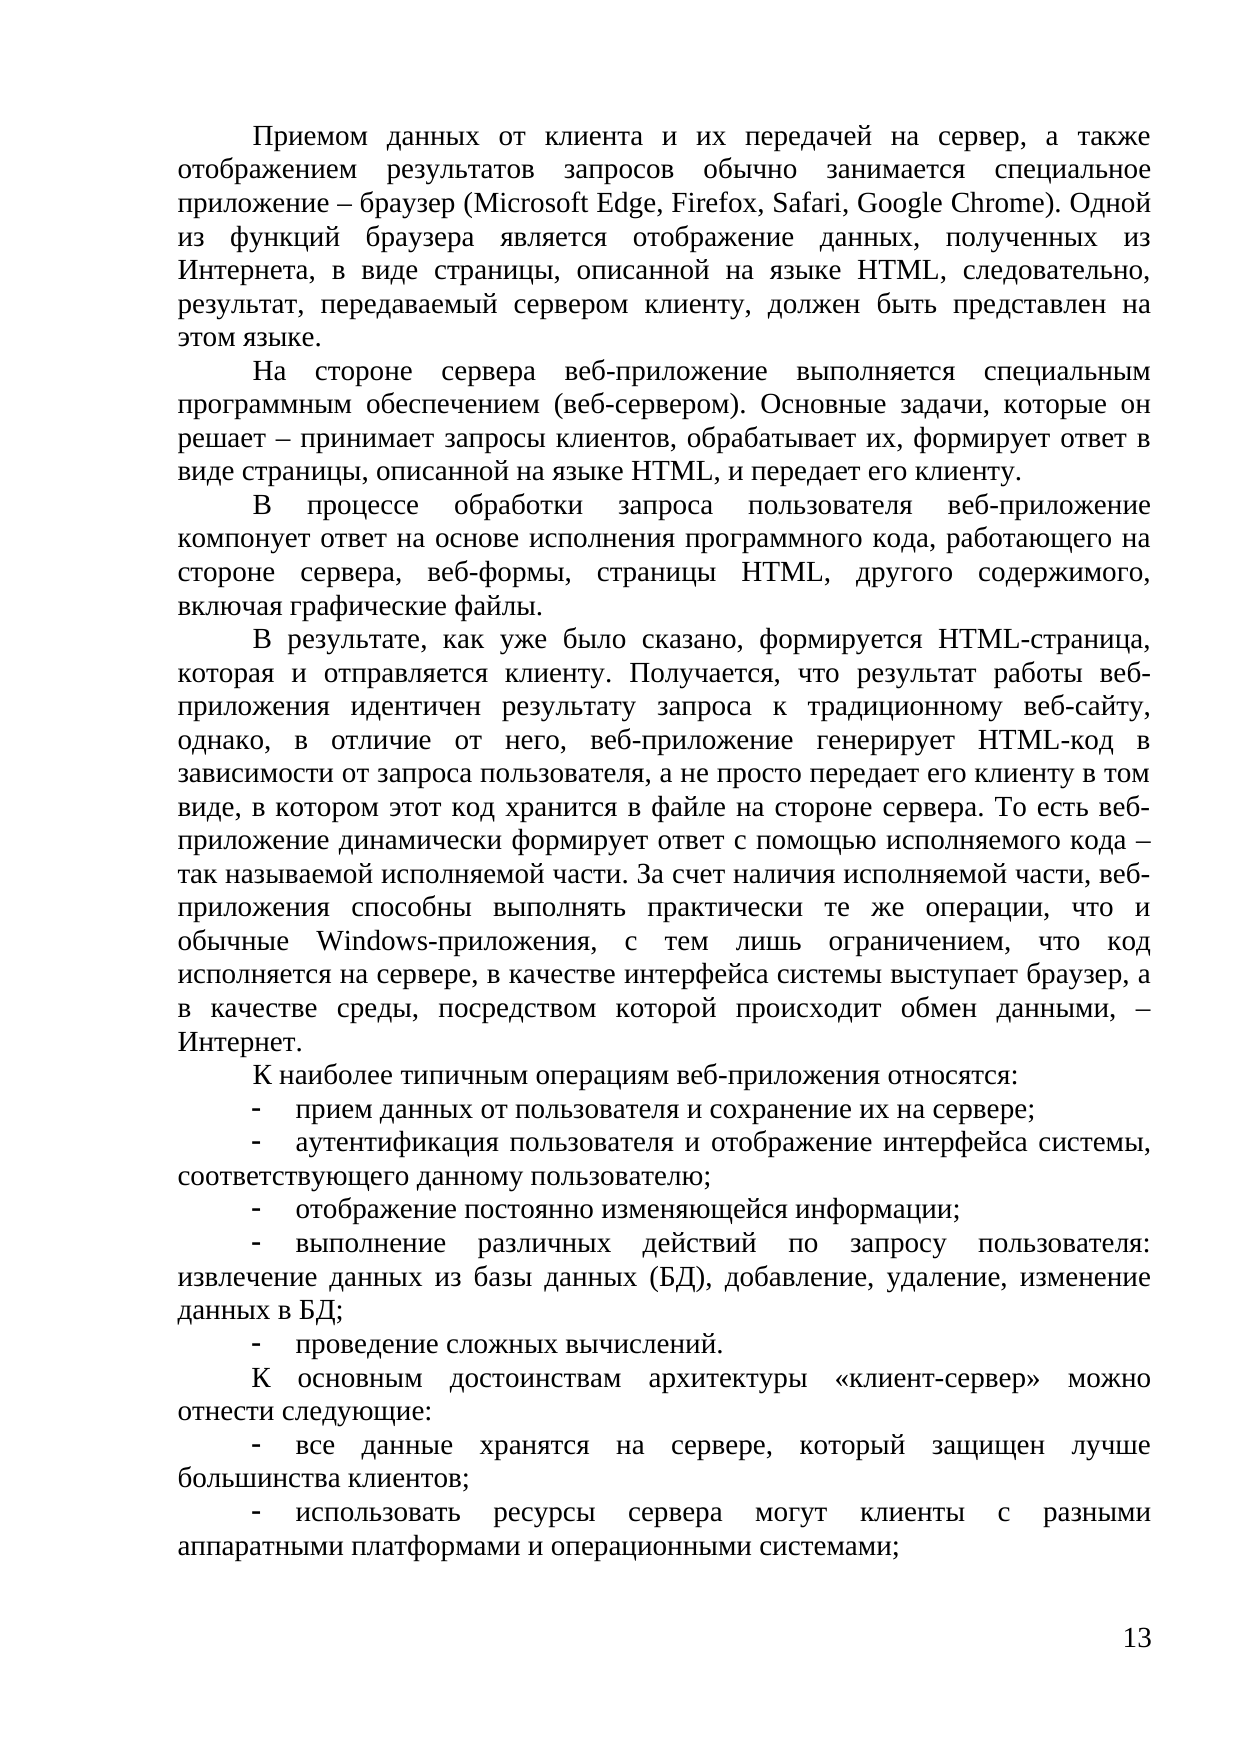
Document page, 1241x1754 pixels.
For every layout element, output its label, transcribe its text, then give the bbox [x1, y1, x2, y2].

list проведение сложных вычислений. [177, 1326, 1152, 1360]
text К основным достоинствам архитектуры «клиент-сервер» можно отнести следующие: [177, 1360, 1152, 1427]
text В результате, как уже было сказано, формируется HTML-страница, которая и отправляется клиенту. Получается, что результат работы веб-приложения идентичен результату запроса к традиционному веб-сайту, однако, в отличие от него, веб-приложение генерирует HTML-код в зависимости от запроса пользователя, а не просто передает его клиенту в том виде, в котором этот код хранится в файле на стороне сервера. То есть веб-приложение динамически формирует ответ с помощью исполняемого кода – так называемой исполняемой части. За счет наличия исполняемой части, веб-приложения способны выполнять практически те же операции, что и обычные Windows-приложения, с тем лишь ограничением, что код исполняется на сервере, в качестве интерфейса системы выступает браузер, а в качестве среды, посредством которой происходит обмен данными, – Интернет. [177, 621, 1152, 1057]
text На стороне сервера веб-приложение выполняется специальным программным обеспечением (веб-сервером). Основные задачи, которые он решает – принимает запросы клиентов, обрабатывает их, формирует ответ в виде страницы, описанной на языке HTML, и передает его клиенту. [177, 353, 1152, 487]
list использовать ресурсы сервера могут клиенты с разными аппаратными платформами и операционными системами; [177, 1494, 1152, 1561]
text Приемом данных от клиента и их передачей на сервер, а также отображением результатов запросов обычно занимается специальное приложение – браузер (Microsoft Edge, Firefox, Safari, Google Chrome). Одной из функций браузера является отображение данных, полученных из Интернета, в виде страницы, описанной на языке HTML, следовательно, результат, передаваемый сервером клиенту, должен быть представлен на этом языке. [177, 118, 1152, 353]
list отображение постоянно изменяющейся информации; [177, 1192, 1152, 1225]
list прием данных от пользователя и сохранение их на сервере; [177, 1091, 1152, 1124]
list все данные хранятся на сервере, который защищен лучше большинства клиентов; [177, 1427, 1152, 1494]
text В процессе обработки запроса пользователя веб-приложение компонует ответ на основе исполнения программного кода, работающего на стороне сервера, веб-формы, страницы HTML, другого содержимого, включая графические файлы. [177, 487, 1152, 621]
list аутентификация пользователя и отображение интерфейса системы, соответствующего данному пользователю; [177, 1124, 1152, 1192]
text К наиболее типичным операциям веб-приложения относятся: [177, 1057, 1152, 1091]
list выполнение различных действий по запросу пользователя: извлечение данных из базы данных (БД), добавление, удаление, изменение данных в БД; [177, 1225, 1152, 1326]
